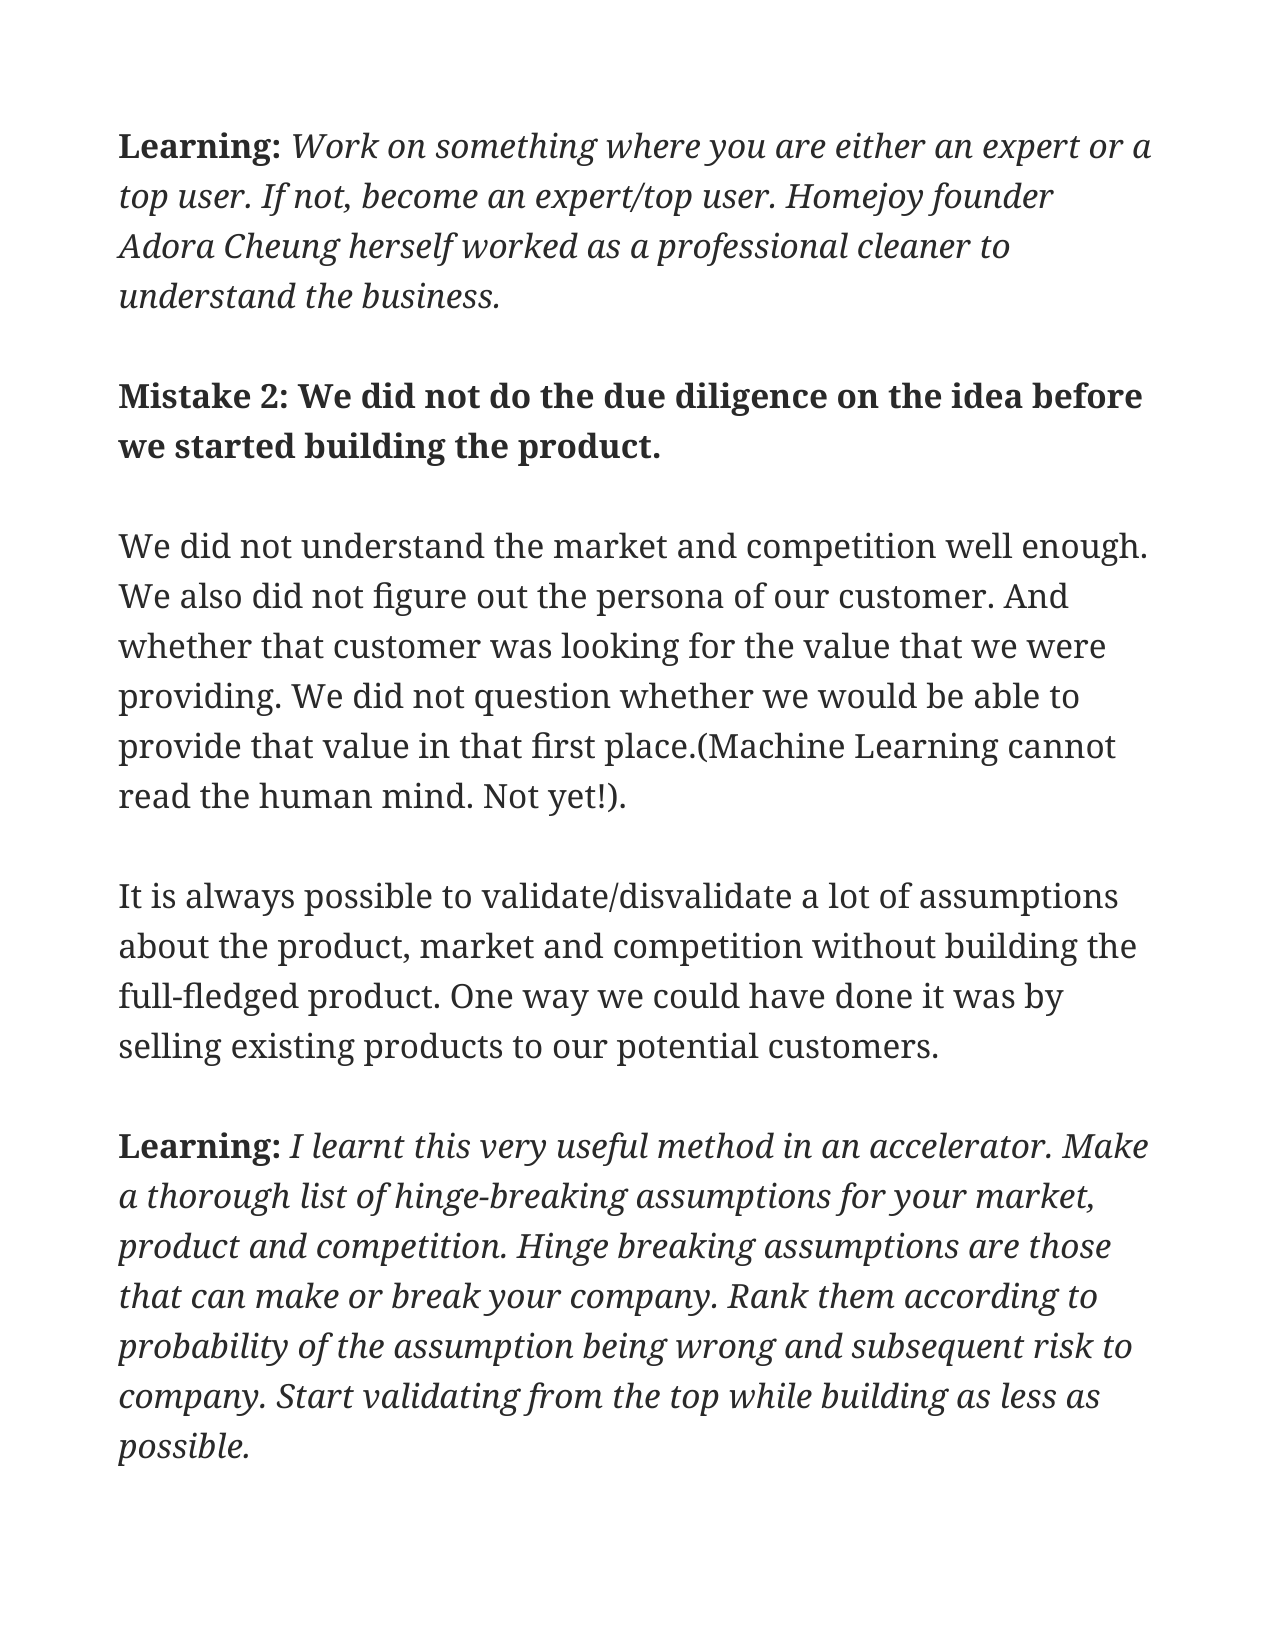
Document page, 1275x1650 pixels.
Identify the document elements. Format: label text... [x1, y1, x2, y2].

text It is always possible to validate/disvalidate a lot of assumptions about the product, market and competition without building the full-fledged product. One way we could have done it was by selling existing products to our potential customers. [118, 868, 1157, 1068]
text Learning: I learnt this very useful method in an accelerator. Make a thorough list of hinge-breaking assumptions for your market, product and competition. Hinge breaking assumptions are those that can make or break your company. Rank them according to probability of the assumption being wrong and subsequent risk to company. Start validating from the top while building as less as possible. [118, 1118, 1157, 1468]
text Mistake 2: We did not do the due diligence on the idea before we started building the product. [118, 368, 1157, 468]
text We did not understand the market and competition well enough. We also did not figure out the persona of our customer. And whether that customer was looking for the value that we were providing. We did not question whether we would be able to provide that value in that first place.(Machine Learning cannot read the human mind. Not yet!). [118, 518, 1157, 818]
text Learning: Work on something where you are either an expert or a top user. If not, become an expert/top user. Homejoy founder Adora Cheung herself worked as a professional cleaner to understand the business. [118, 118, 1157, 318]
